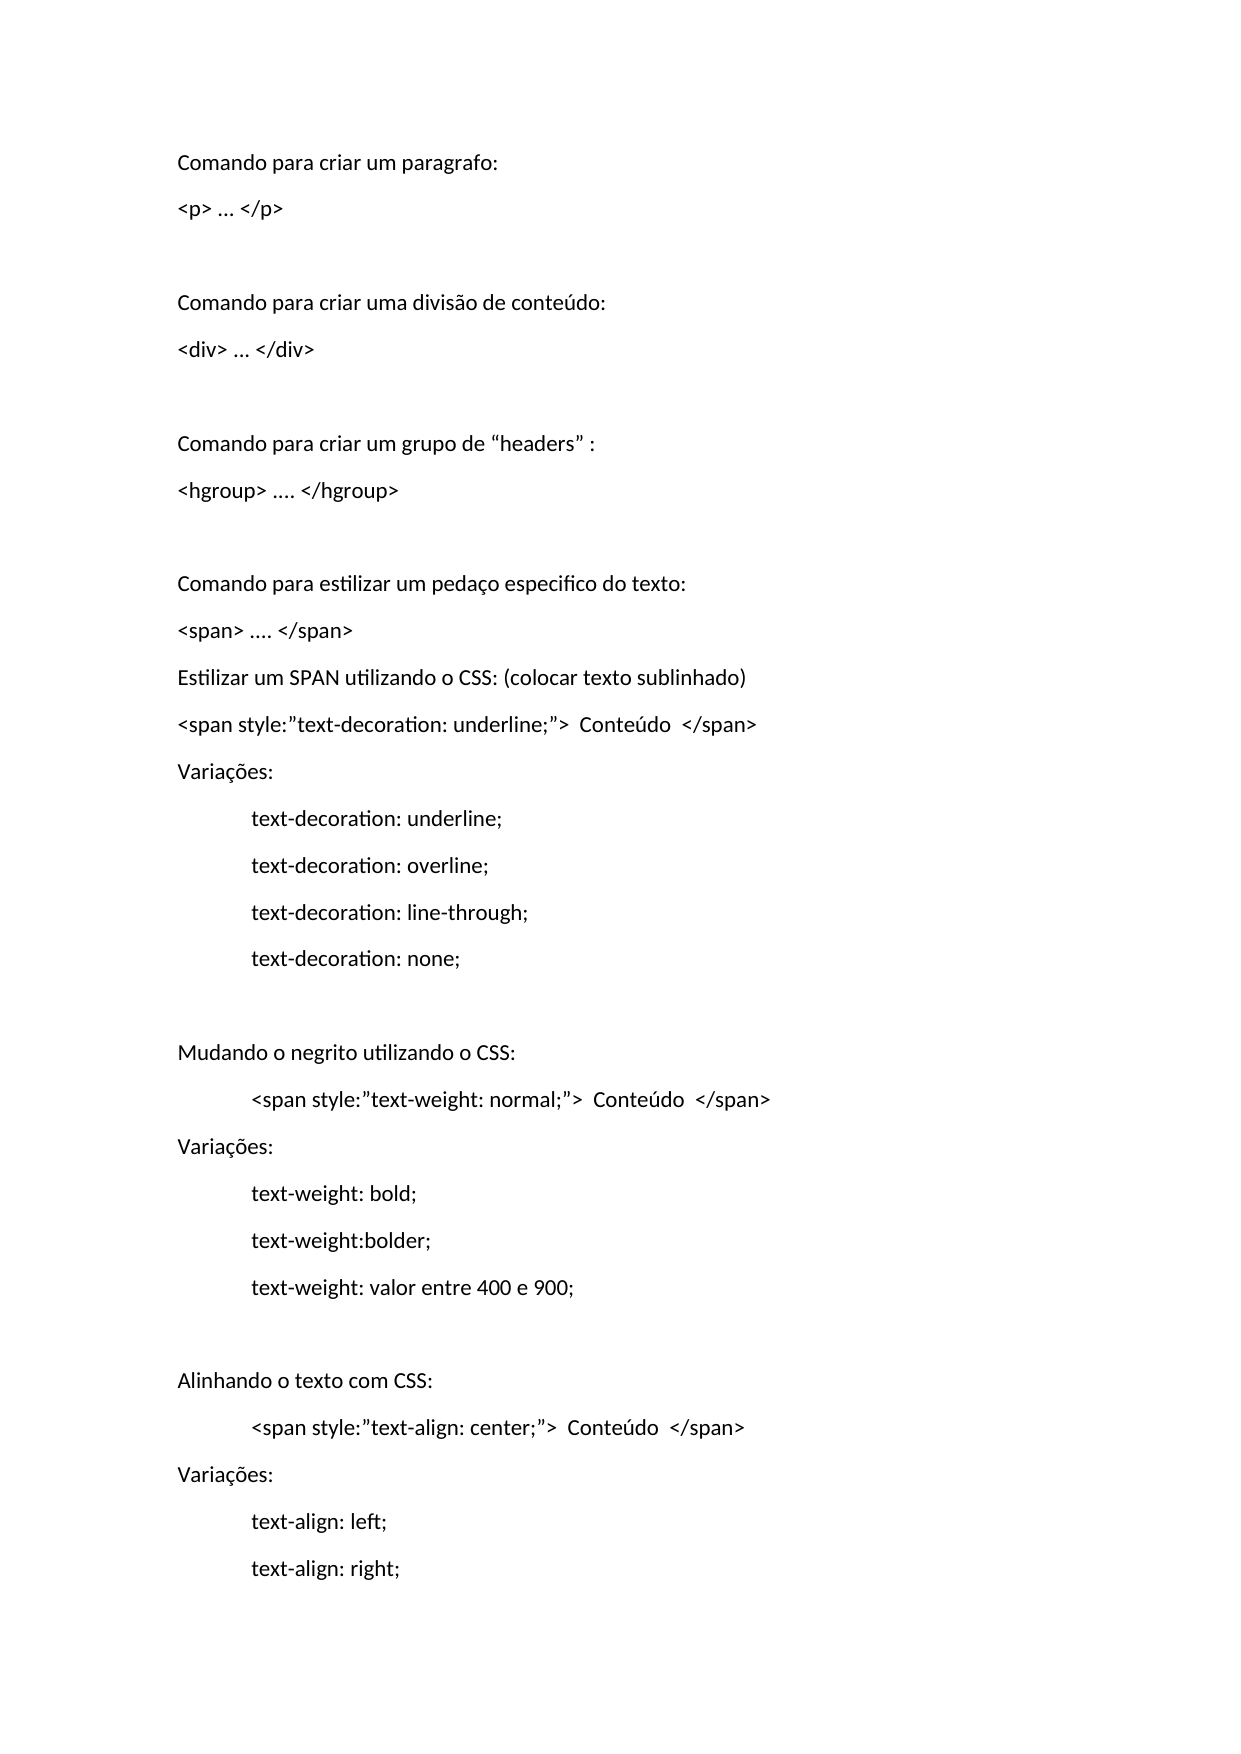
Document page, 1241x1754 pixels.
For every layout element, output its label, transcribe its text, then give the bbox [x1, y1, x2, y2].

text text-decoration: overline; [177, 851, 1063, 879]
text <span> .... </span> [177, 616, 1063, 644]
text <span style:”text-align: center;”> Conteúdo </span> [177, 1413, 1063, 1441]
text <span style:”text-weight: normal;”> Conteúdo </span> [177, 1085, 1063, 1113]
text <span style:”text-decoration: underline;”> Conteúdo </span> [177, 710, 1063, 738]
text Comando para estilizar um pedaço especifico do texto: [177, 569, 1063, 597]
text Variações: [177, 1460, 1063, 1488]
text text-decoration: underline; [177, 804, 1063, 832]
text text-weight: bold; [177, 1179, 1063, 1207]
text <div> ... </div> [177, 335, 1063, 363]
text text-weight:bolder; [177, 1226, 1063, 1254]
text <p> ... </p> [177, 194, 1063, 222]
text <hgroup> .... </hgroup> [177, 476, 1063, 504]
text Comando para criar um grupo de “headers” : [177, 429, 1063, 457]
text text-align: left; [177, 1507, 1063, 1535]
text Comando para criar uma divisão de conteúdo: [177, 288, 1063, 316]
text Mudando o negrito utilizando o CSS: [177, 1038, 1063, 1066]
text text-decoration: line-through; [177, 898, 1063, 926]
text Comando para criar um paragrafo: [177, 148, 1063, 176]
text Variações: [177, 1132, 1063, 1160]
text Variações: [177, 757, 1063, 785]
text text-weight: valor entre 400 e 900; [177, 1273, 1063, 1301]
text Alinhando o texto com CSS: [177, 1366, 1063, 1394]
text Estilizar um SPAN utilizando o CSS: (colocar texto sublinhado) [177, 663, 1063, 691]
text text-decoration: none; [177, 944, 1063, 972]
text text-align: right; [177, 1554, 1063, 1582]
